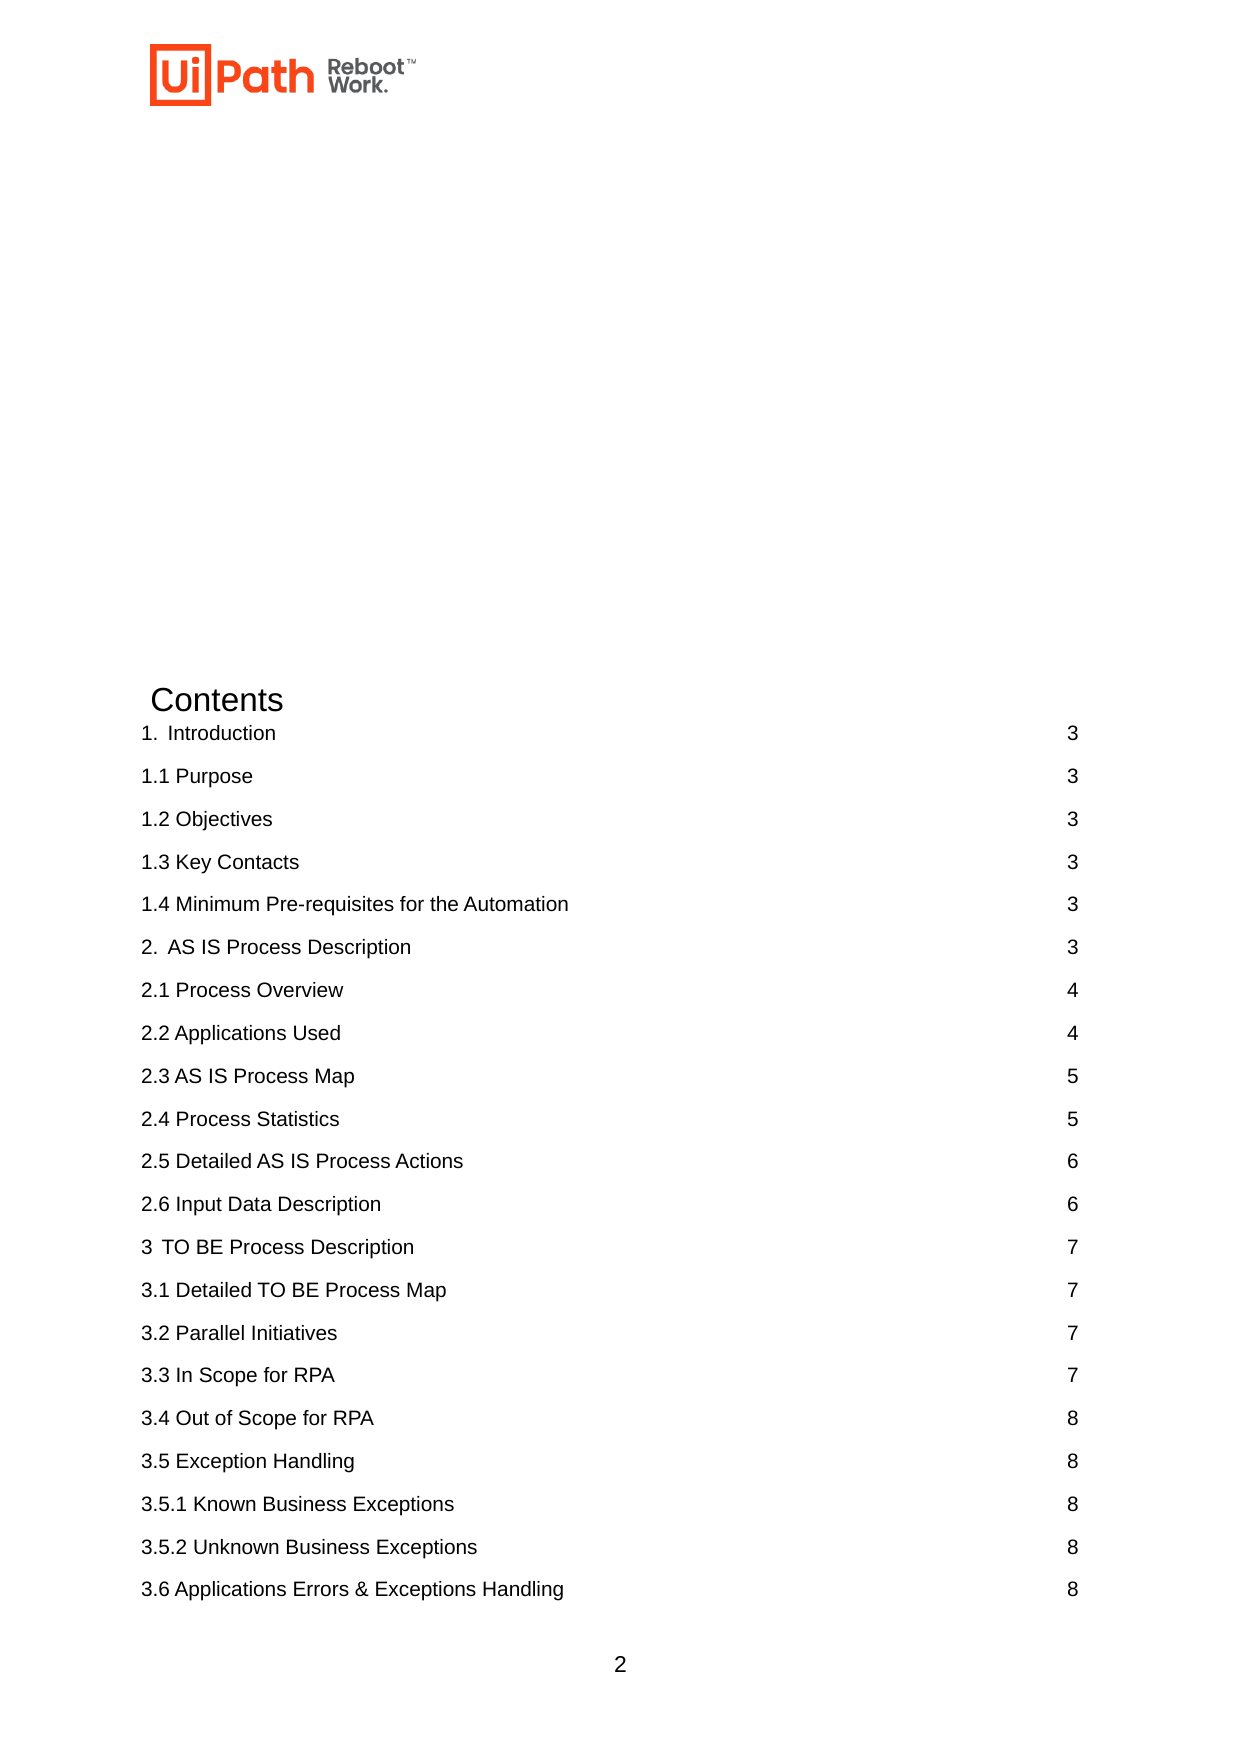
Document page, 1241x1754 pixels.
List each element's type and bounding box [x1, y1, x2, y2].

picture [150, 44, 416, 106]
